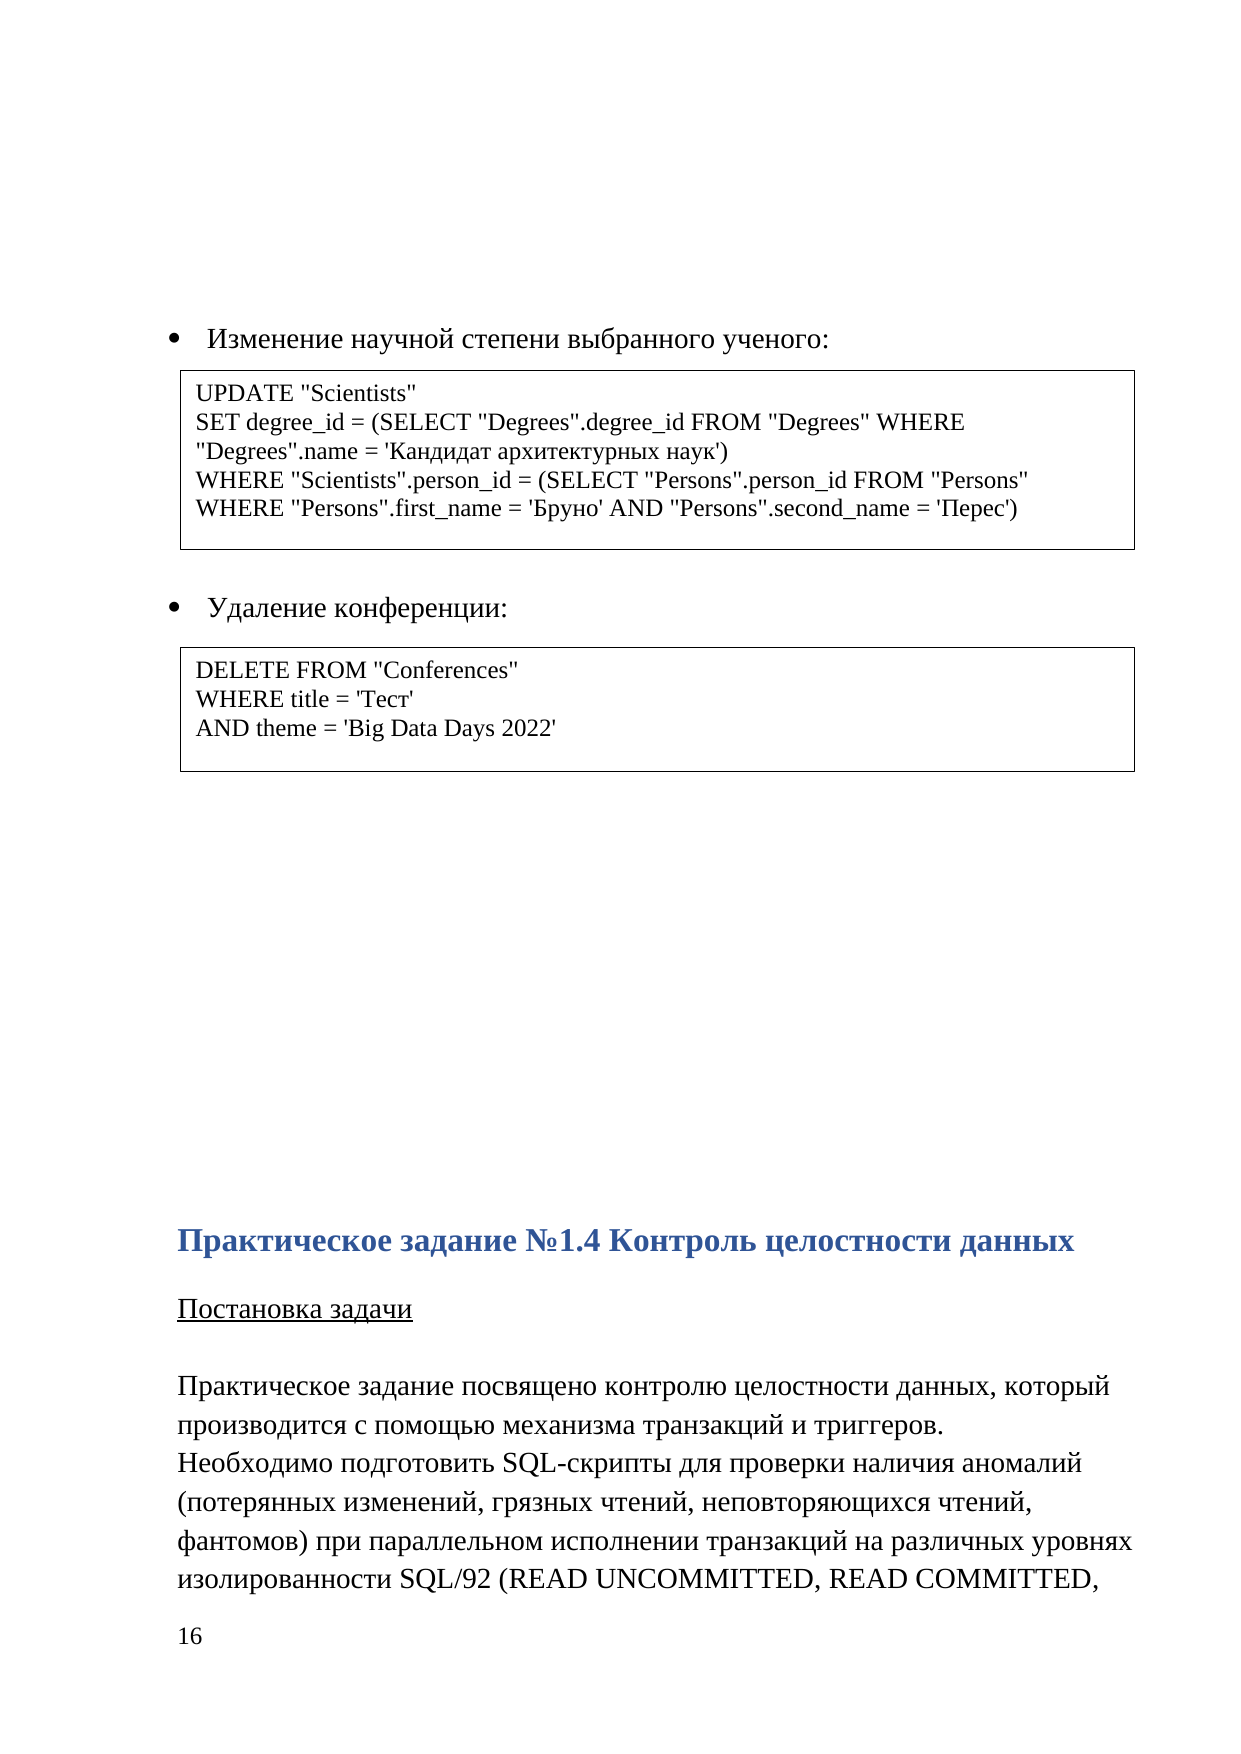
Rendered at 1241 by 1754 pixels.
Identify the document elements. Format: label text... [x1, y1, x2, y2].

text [177, 1446, 1152, 1595]
text Практическое задание посвящено контролю целостности данных, который [177, 1368, 1152, 1402]
subtitle Практическое задание №1.4 Контроль целостности данных [177, 1220, 1152, 1258]
text Постановка задачи [177, 1291, 1152, 1325]
text производится с помощью механизма транзакций и триггеров. [177, 1407, 1152, 1441]
list Удаление конференции: [169, 590, 1152, 623]
list Изменение научной степени выбранного ученого: [169, 321, 1152, 355]
